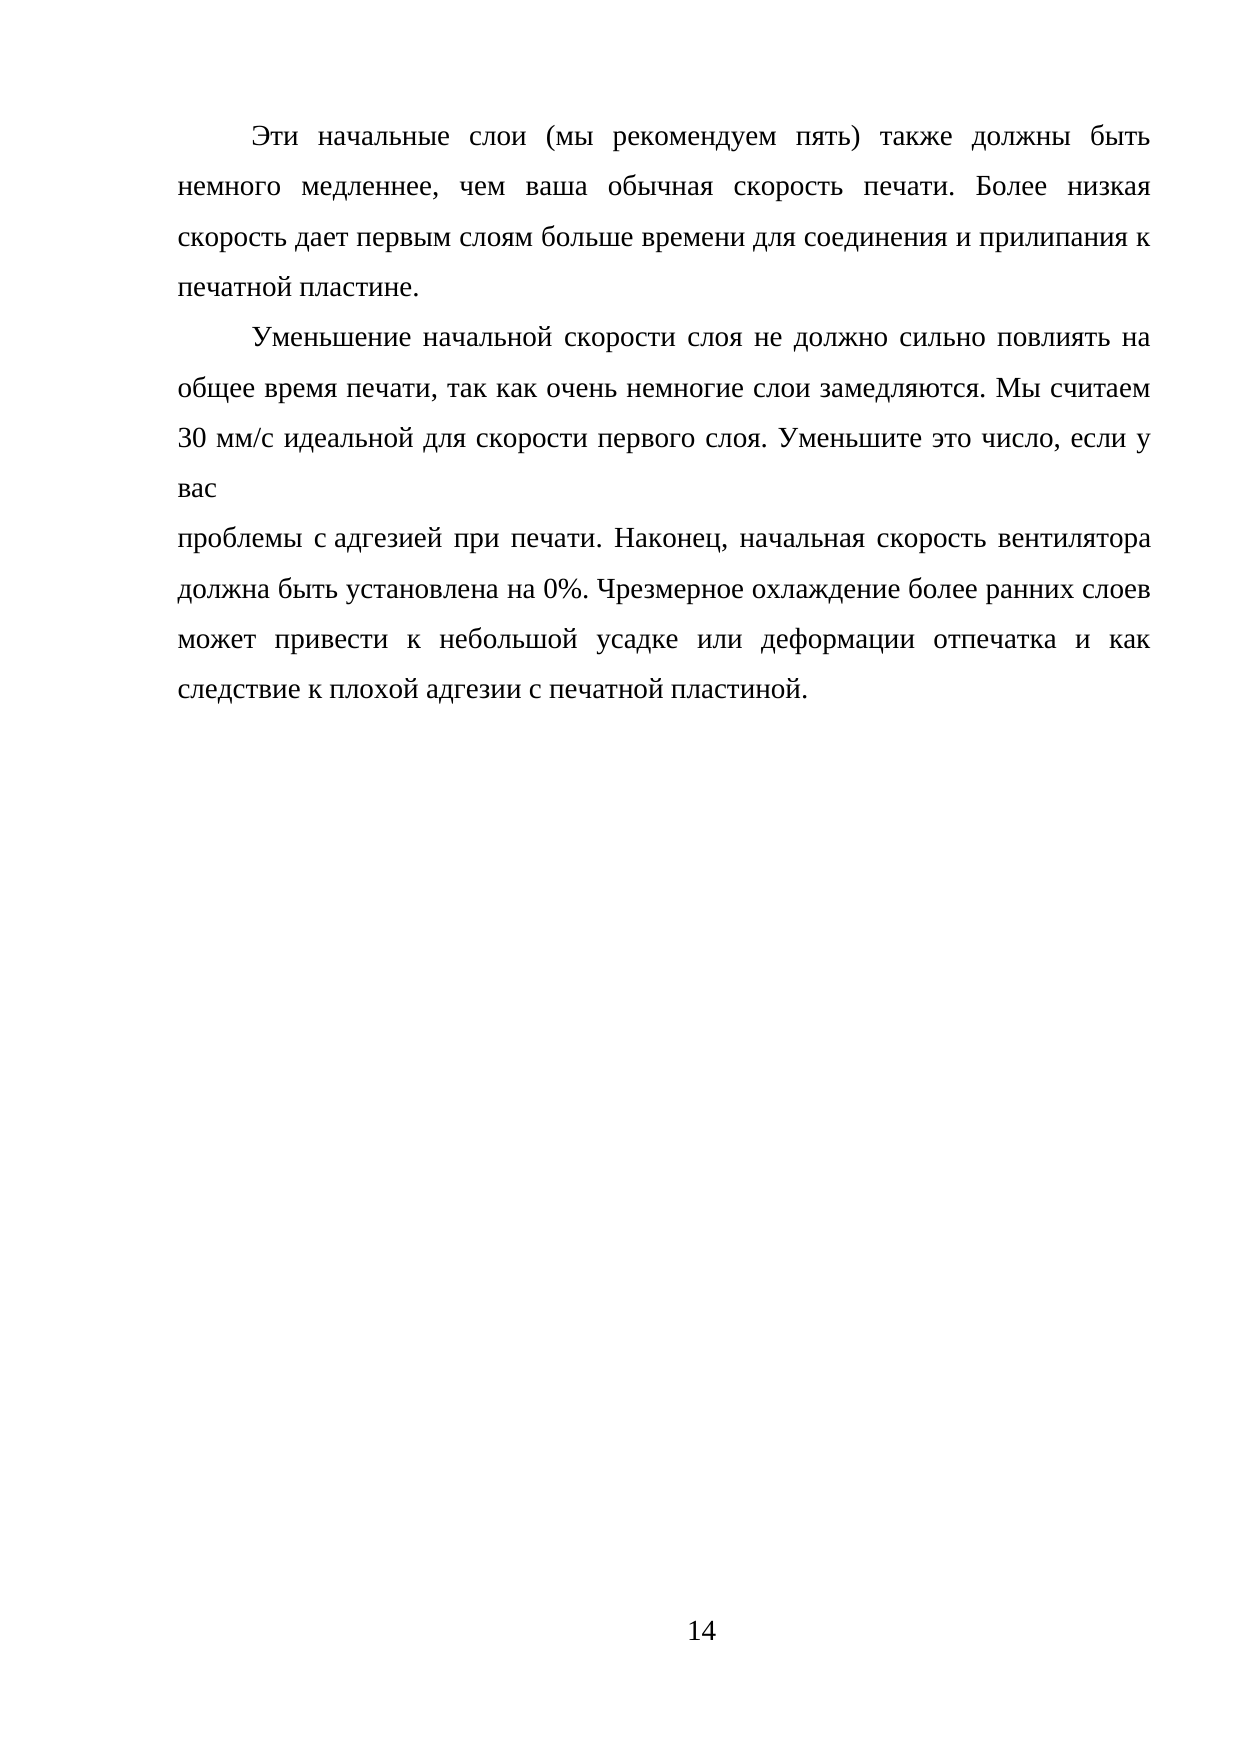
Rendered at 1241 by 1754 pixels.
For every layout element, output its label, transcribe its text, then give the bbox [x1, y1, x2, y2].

text проблемы с адгезией при печати. Наконец, начальная скорость вентилятора должна быть установлена ​​на 0%. Чрезмерное охлаждение более ранних слоев может привести к небольшой усадке или деформации отпечатка и как следствие к плохой адгезии с печатной пластиной. [177, 521, 1152, 705]
text Эти начальные слои (мы рекомендуем пять) также должны быть немного медленнее, чем ваша обычная скорость печати. Более низкая скорость дает первым слоям больше времени для соединения и прилипания к печатной пластине. [177, 118, 1152, 303]
text Уменьшение начальной скорости слоя не должно сильно повлиять на общее время печати, так как очень немногие слои замедляются. Мы считаем 30 мм/с идеальной для скорости первого слоя. Уменьшите это число, если у вас [177, 319, 1152, 504]
